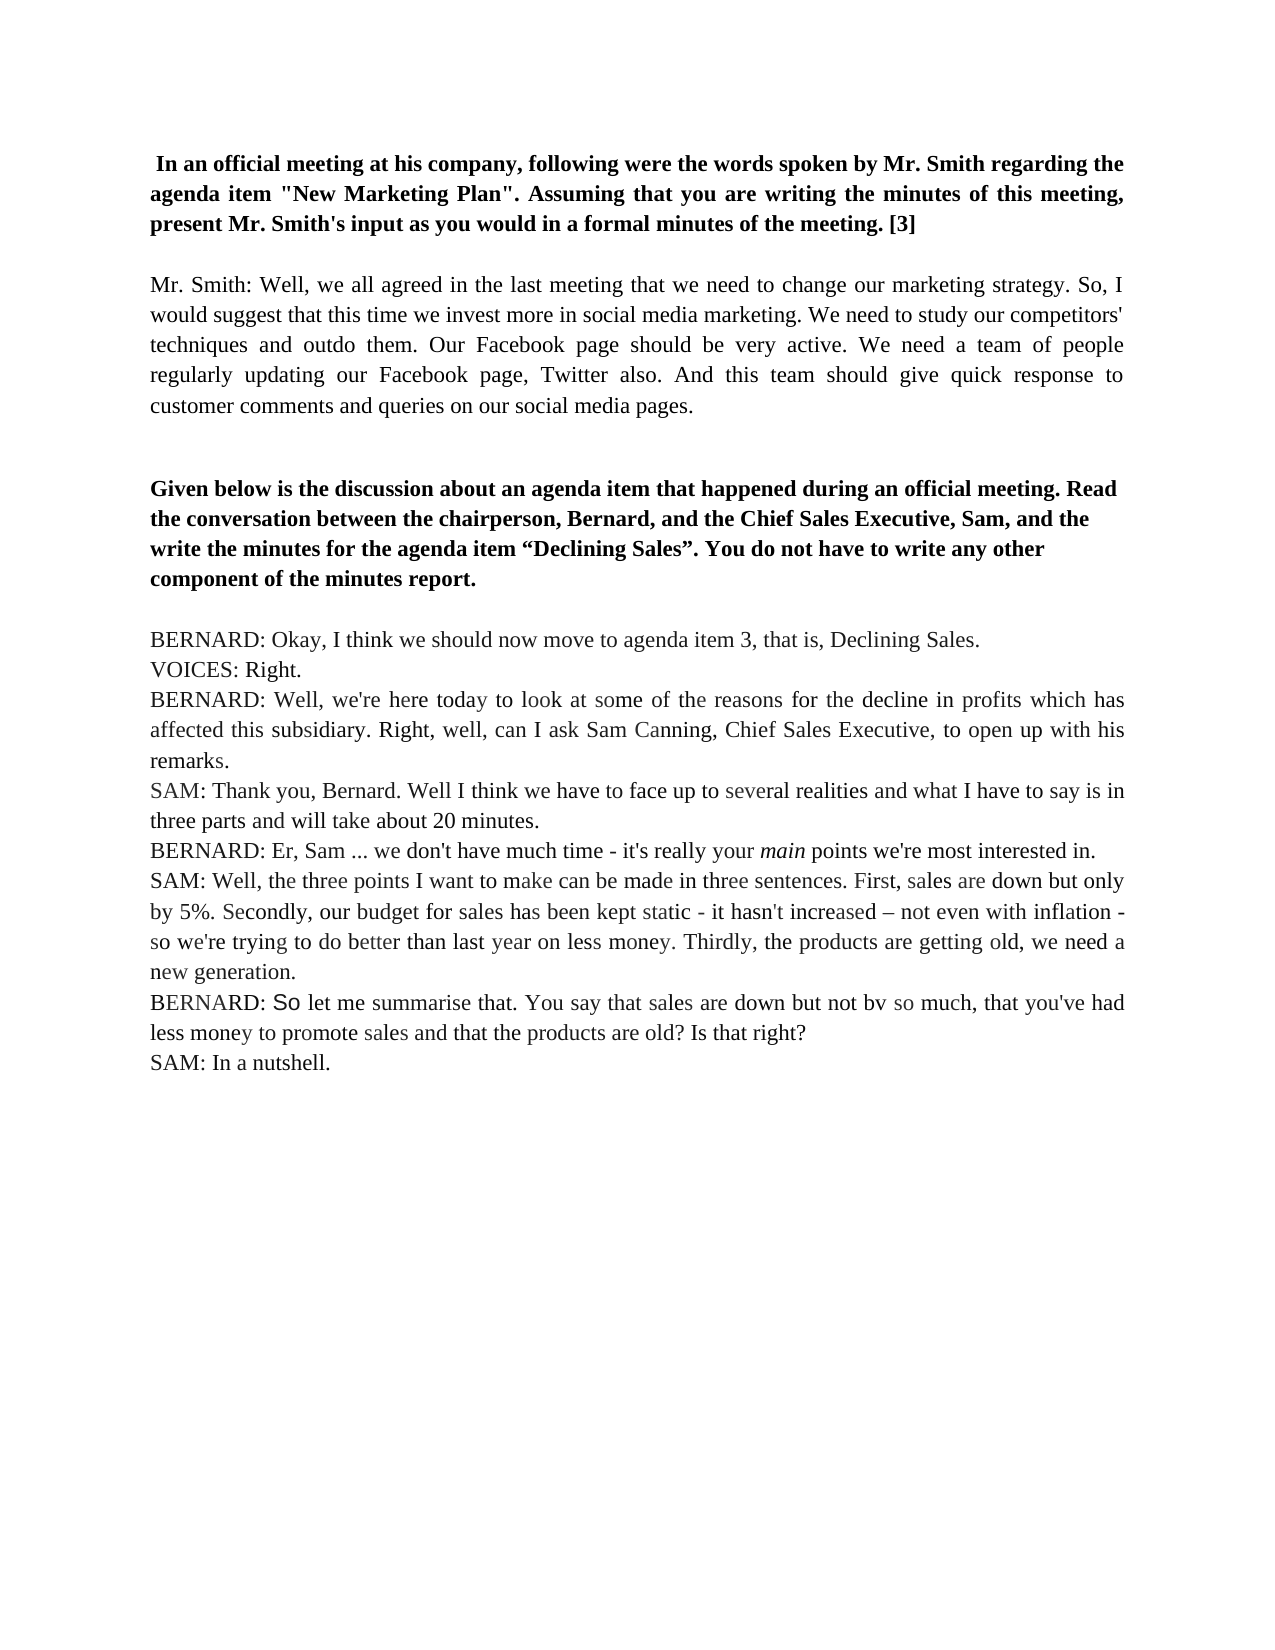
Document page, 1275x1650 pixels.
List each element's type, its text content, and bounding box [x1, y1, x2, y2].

text SAM: In a nutshell. [150, 1049, 1125, 1075]
text In an official meeting at his company, following were the words spoken by Mr. Smith regarding the agenda item "New Marketing Plan". Assuming that you are writing the minutes of this meeting, present Mr. Smith's input as you would in a formal minutes of the meeting. [3] [150, 150, 1125, 237]
text Given below is the discussion about an agenda item that happened during an official meeting. Read the conversation between the chairperson, Bernard, and the Chief Sales Executive, Sam, and the write the minutes for the agenda item “Declining Sales”. You do not have to write any other component of the minutes report. [150, 475, 1125, 592]
text BERNARD: Well, we're here today to look at some of the reasons for the decline in profits which has affected this subsidiary. Right, well, can I ask Sam Canning, Chief Sales Executive, to open up with his remarks. [150, 686, 1125, 773]
text BERNARD: Okay, I think we should now move to agenda item 3, that is, Declining Sales. [150, 626, 1125, 652]
text Mr. Smith: Well, we all agreed in the last meeting that we need to change our marketing strategy. So, I would suggest that this time we invest more in social media marketing. We need to study our competitors' techniques and outdo them. Our Facebook page should be very active. We need a team of people regularly updating our Facebook page, Twitter also. And this team should give quick response to customer comments and queries on our social media pages. [150, 271, 1125, 418]
text BERNARD: So let me summarise that. You say that sales are down but not bv so much, that you've had less money to promote sales and that the products are old? Is that right? [150, 988, 1125, 1045]
text BERNARD: Er, Sam ... we don't have much time - it's really your main points we're most interested in. [150, 837, 1125, 864]
text SAM: Thank you, Bernard. Well I think we have to face up to several realities and what I have to say is in three parts and will take about 20 minutes. [150, 777, 1125, 833]
text SAM: Well, the three points I want to make can be made in three sentences. First, sales are down but only by 5%. Secondly, our budget for sales has been kept static - it hasn't increased – not even with inflation - so we're trying to do better than last year on less money. Thirdly, the products are getting old, we need a new generation. [150, 868, 1125, 984]
text VOICES: Right. [150, 656, 1125, 682]
